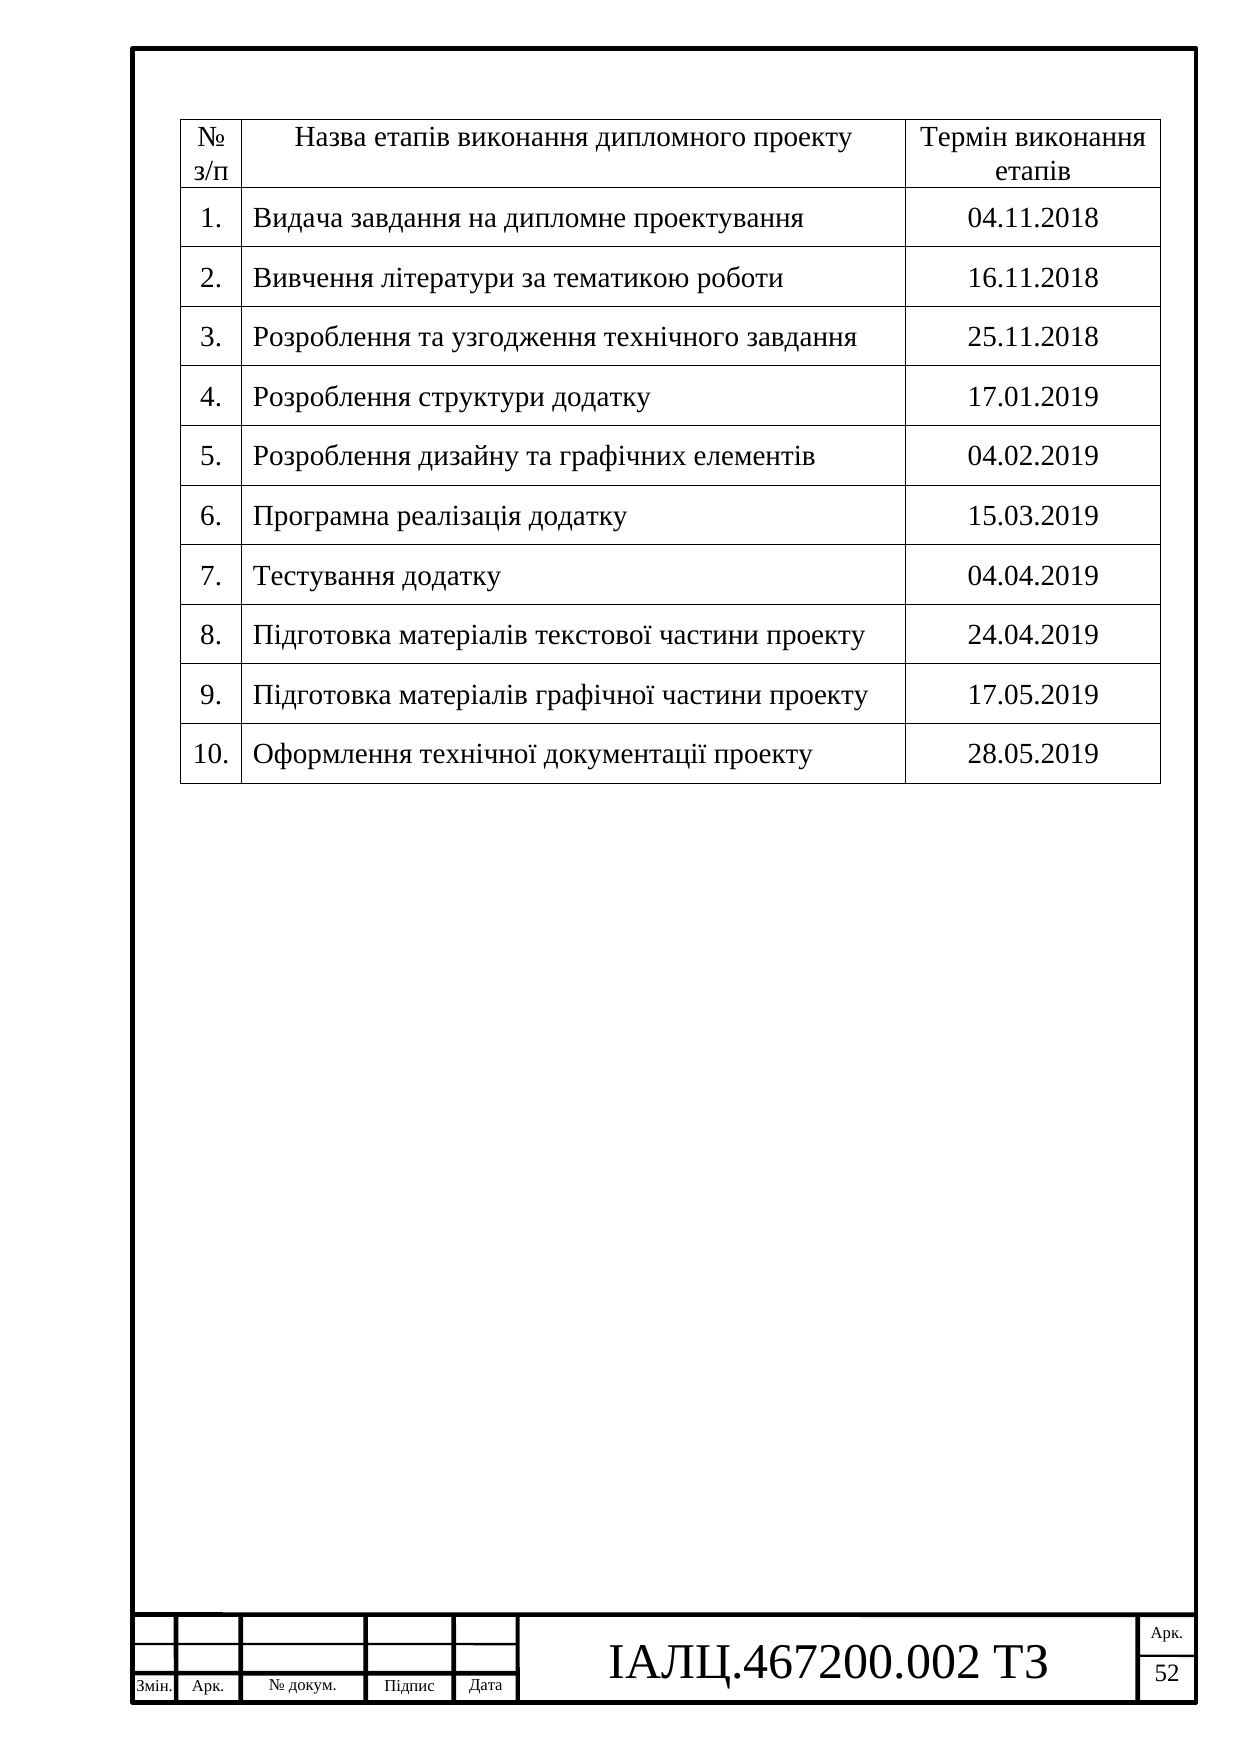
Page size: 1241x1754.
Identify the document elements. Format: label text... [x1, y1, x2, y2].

table_cell Підготовка матеріалів графічної частини проекту [242, 664, 905, 723]
table_cell Видача завдання на дипломне проектування [242, 188, 905, 246]
table_cell 9. [181, 664, 241, 723]
table_cell Програмна реалізація додатку [242, 486, 905, 544]
table_cell Вивчення літератури за тематикою роботи [242, 247, 905, 306]
table_cell Розроблення дизайну та графічних елементів [242, 426, 905, 484]
table_cell 04.02.2019 [906, 426, 1160, 484]
table_cell 15.03.2019 [906, 486, 1160, 544]
table_cell 28.05.2019 [906, 724, 1160, 782]
table_cell 1. [181, 188, 241, 246]
table_cell 8. [181, 605, 241, 663]
table_cell Підготовка матеріалів текстової частини проекту [242, 605, 905, 663]
table_cell Оформлення технічної документації проекту [242, 724, 905, 782]
table_cell 2. [181, 247, 241, 306]
table_cell Тестування додатку [242, 545, 905, 604]
table_cell 04.11.2018 [906, 188, 1160, 246]
table_cell 3. [181, 307, 241, 365]
table_cell Розроблення та узгодження технічного завдання [242, 307, 905, 365]
table_header Назва етапів виконання дипломного проекту [242, 120, 905, 187]
table_cell 6. [181, 486, 241, 544]
table_cell 4. [181, 366, 241, 425]
table_cell 16.11.2018 [906, 247, 1160, 306]
table_cell 17.05.2019 [906, 664, 1160, 723]
table_cell 10. [181, 724, 241, 782]
table_cell 17.01.2019 [906, 366, 1160, 425]
table_cell 04.04.2019 [906, 545, 1160, 604]
table_header Термін виконання етапів [906, 120, 1160, 187]
table_header № з/п [181, 120, 241, 187]
table_cell 25.11.2018 [906, 307, 1160, 365]
table_cell 5. [181, 426, 241, 484]
table_cell 7. [181, 545, 241, 604]
table_cell Розроблення структури додатку [242, 366, 905, 425]
table_cell 24.04.2019 [906, 605, 1160, 663]
